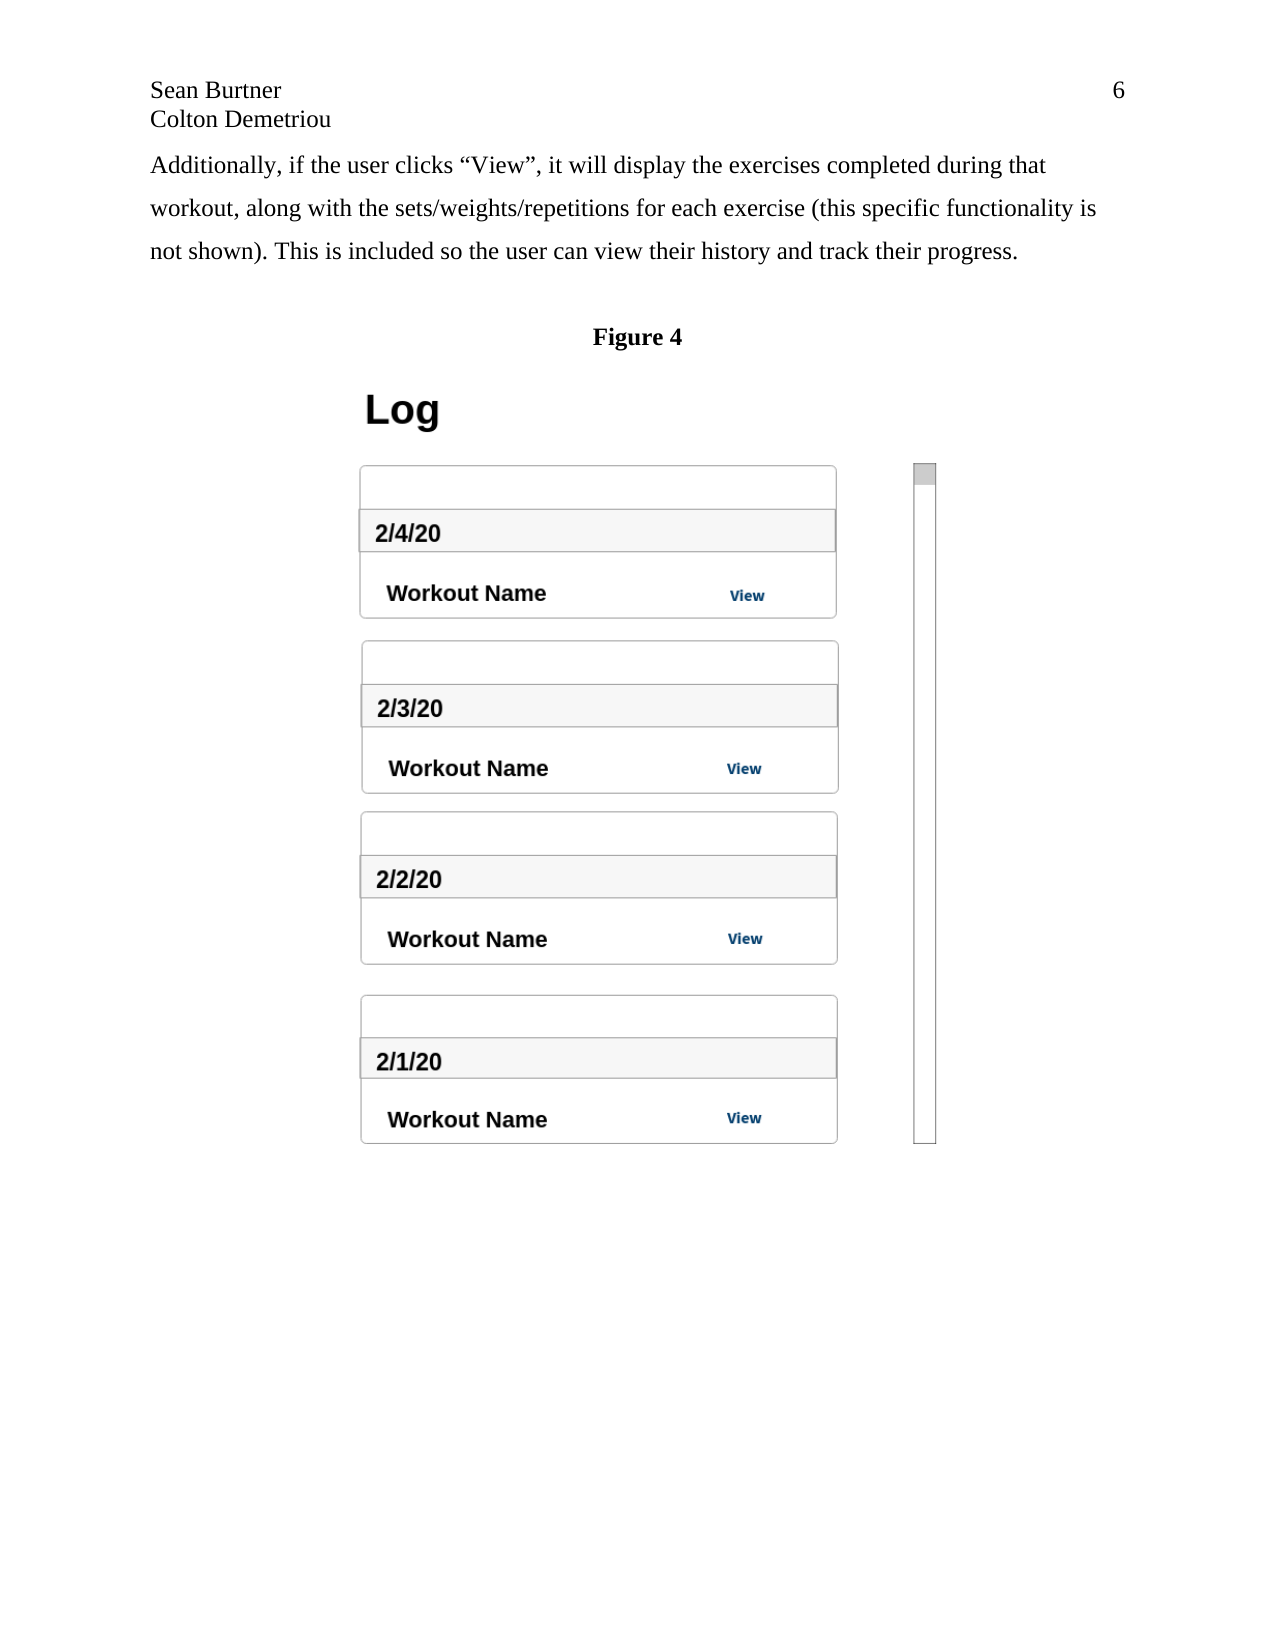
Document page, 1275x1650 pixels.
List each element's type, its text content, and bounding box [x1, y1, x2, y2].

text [150, 150, 1125, 265]
text Figure 4 [150, 322, 1125, 351]
picture [286, 373, 989, 1159]
